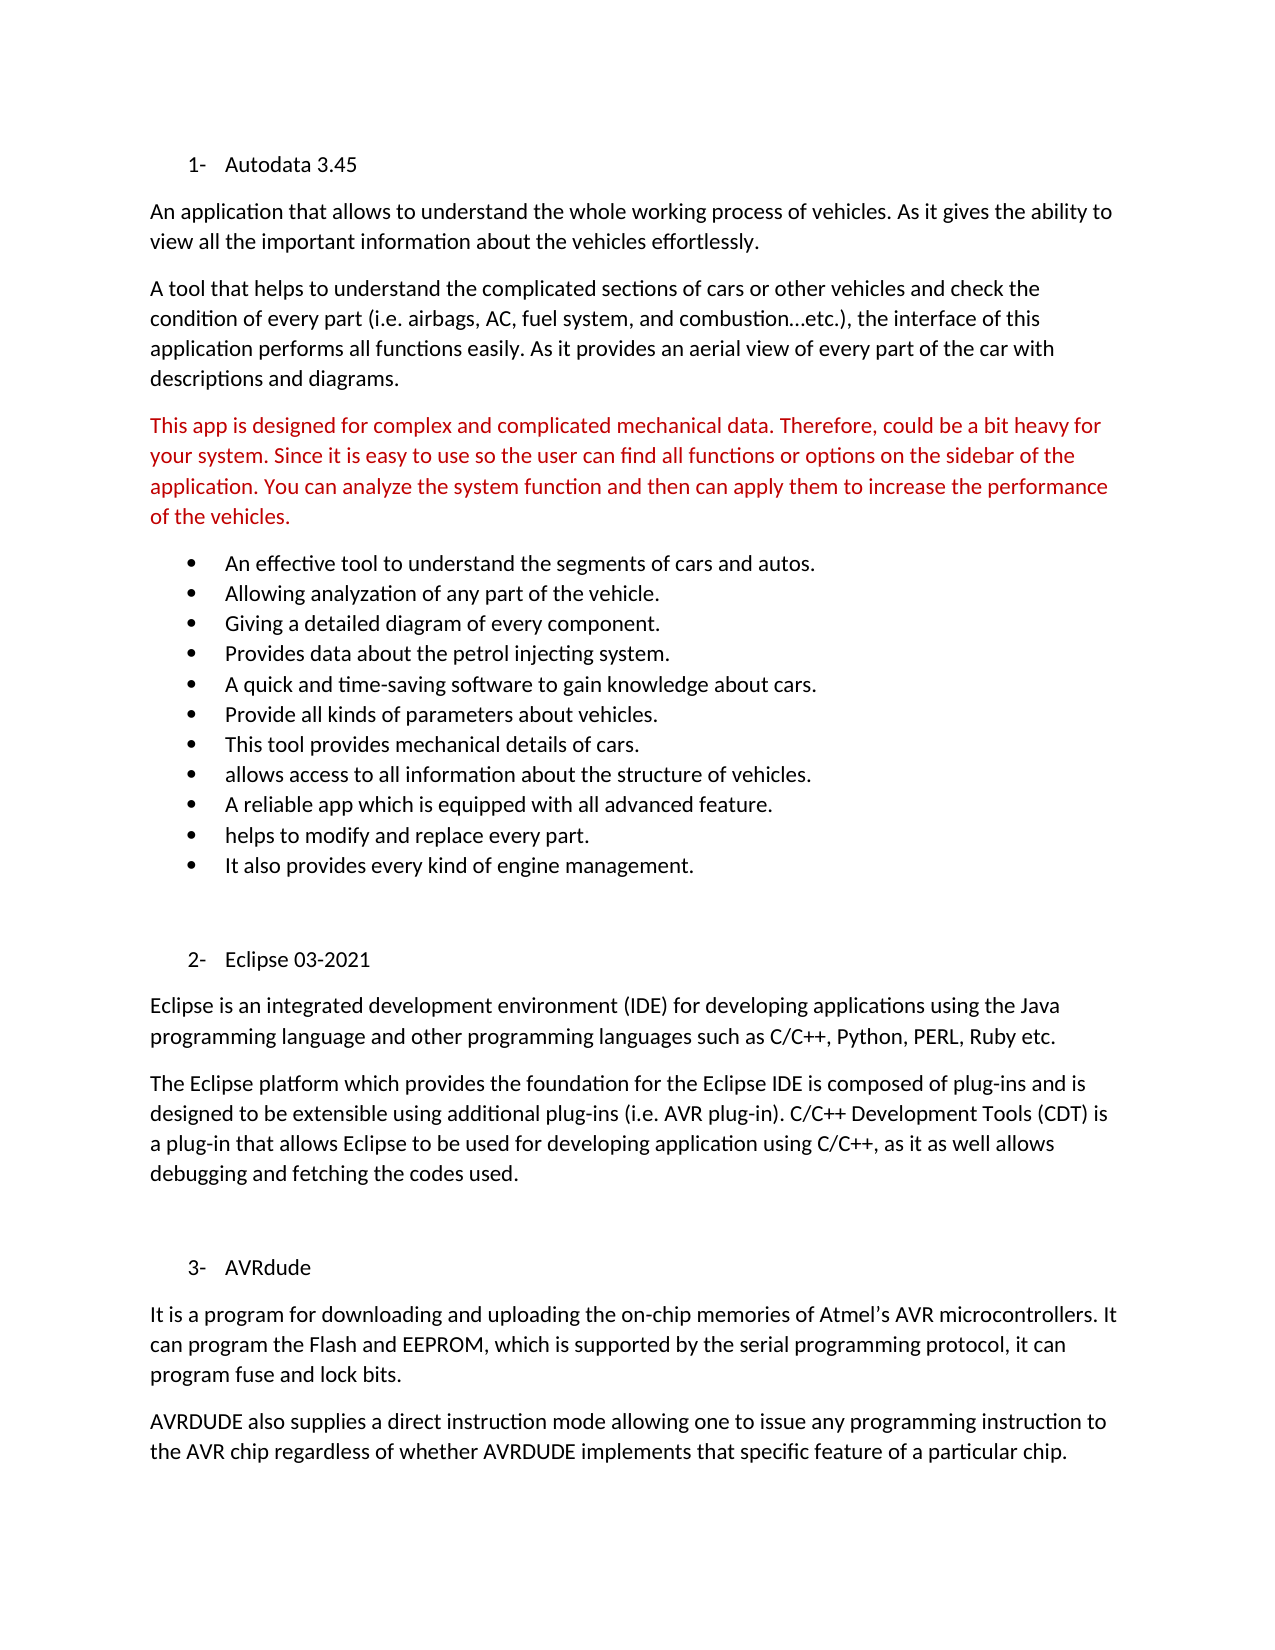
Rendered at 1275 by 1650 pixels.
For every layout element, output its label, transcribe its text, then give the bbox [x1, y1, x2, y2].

list allows access to all information about the structure of vehicles. [187, 760, 1125, 788]
list An effective tool to understand the segments of cars and autos. [187, 549, 1125, 577]
list helps to modify and replace every part. [187, 821, 1125, 849]
text An application that allows to understand the whole working process of vehicles. As it gives the ability to view all the important information about the vehicles effortlessly. [150, 197, 1125, 255]
text A tool that helps to understand the complicated sections of cars or other vehicles and check the condition of every part (i.e. airbags, AC, fuel system, and combustion…etc.), the interface of this application performs all functions easily. As it provides an aerial view of every part of the car with descriptions and diagrams. [150, 274, 1125, 393]
list A quick and time-saving software to gain knowledge about cars. [187, 670, 1125, 698]
text This app is designed for complex and complicated mechanical data. Therefore, could be a bit heavy for your system. Since it is easy to use so the user can find all functions or options on the sidebar of the application. You can analyze the system function and then can apply them to increase the performance of the vehicles. [150, 411, 1125, 530]
text Eclipse is an integrated development environment (IDE) for developing applications using the Java programming language and other programming languages such as C/C++, Python, PERL, Ruby etc. [150, 992, 1125, 1050]
text It is a program for downloading and uploading the on-chip memories of Atmel’s AVR microcontrollers. It can program the Flash and EEPROM, which is supported by the serial programming protocol, it can program fuse and lock bits. [150, 1300, 1125, 1388]
text AVRDUDE also supplies a direct instruction mode allowing one to issue any programming instruction to the AVR chip regardless of whether AVRDUDE implements that specific feature of a particular chip. [150, 1407, 1125, 1466]
list A reliable app which is equipped with all advanced feature. [187, 791, 1125, 819]
list Autodata 3.45 [187, 150, 1125, 178]
list Eclipse 03-2021 [187, 945, 1125, 973]
list Allowing analyzation of any part of the vehicle. [187, 579, 1125, 607]
text The Eclipse platform which provides the foundation for the Eclipse IDE is composed of plug-ins and is designed to be extensible using additional plug-ins (i.e. AVR plug-in). C/C++ Development Tools (CDT) is a plug-in that allows Eclipse to be used for developing application using C/C++, as it as well allows debugging and fetching the codes used. [150, 1069, 1125, 1187]
list Provides data about the petrol injecting system. [187, 639, 1125, 668]
list AVRdude [187, 1253, 1125, 1281]
list This tool provides mechanical details of cars. [187, 730, 1125, 758]
list Provide all kinds of parameters about vehicles. [187, 700, 1125, 728]
list Giving a detailed diagram of every component. [187, 609, 1125, 637]
list It also provides every kind of engine management. [187, 851, 1125, 879]
